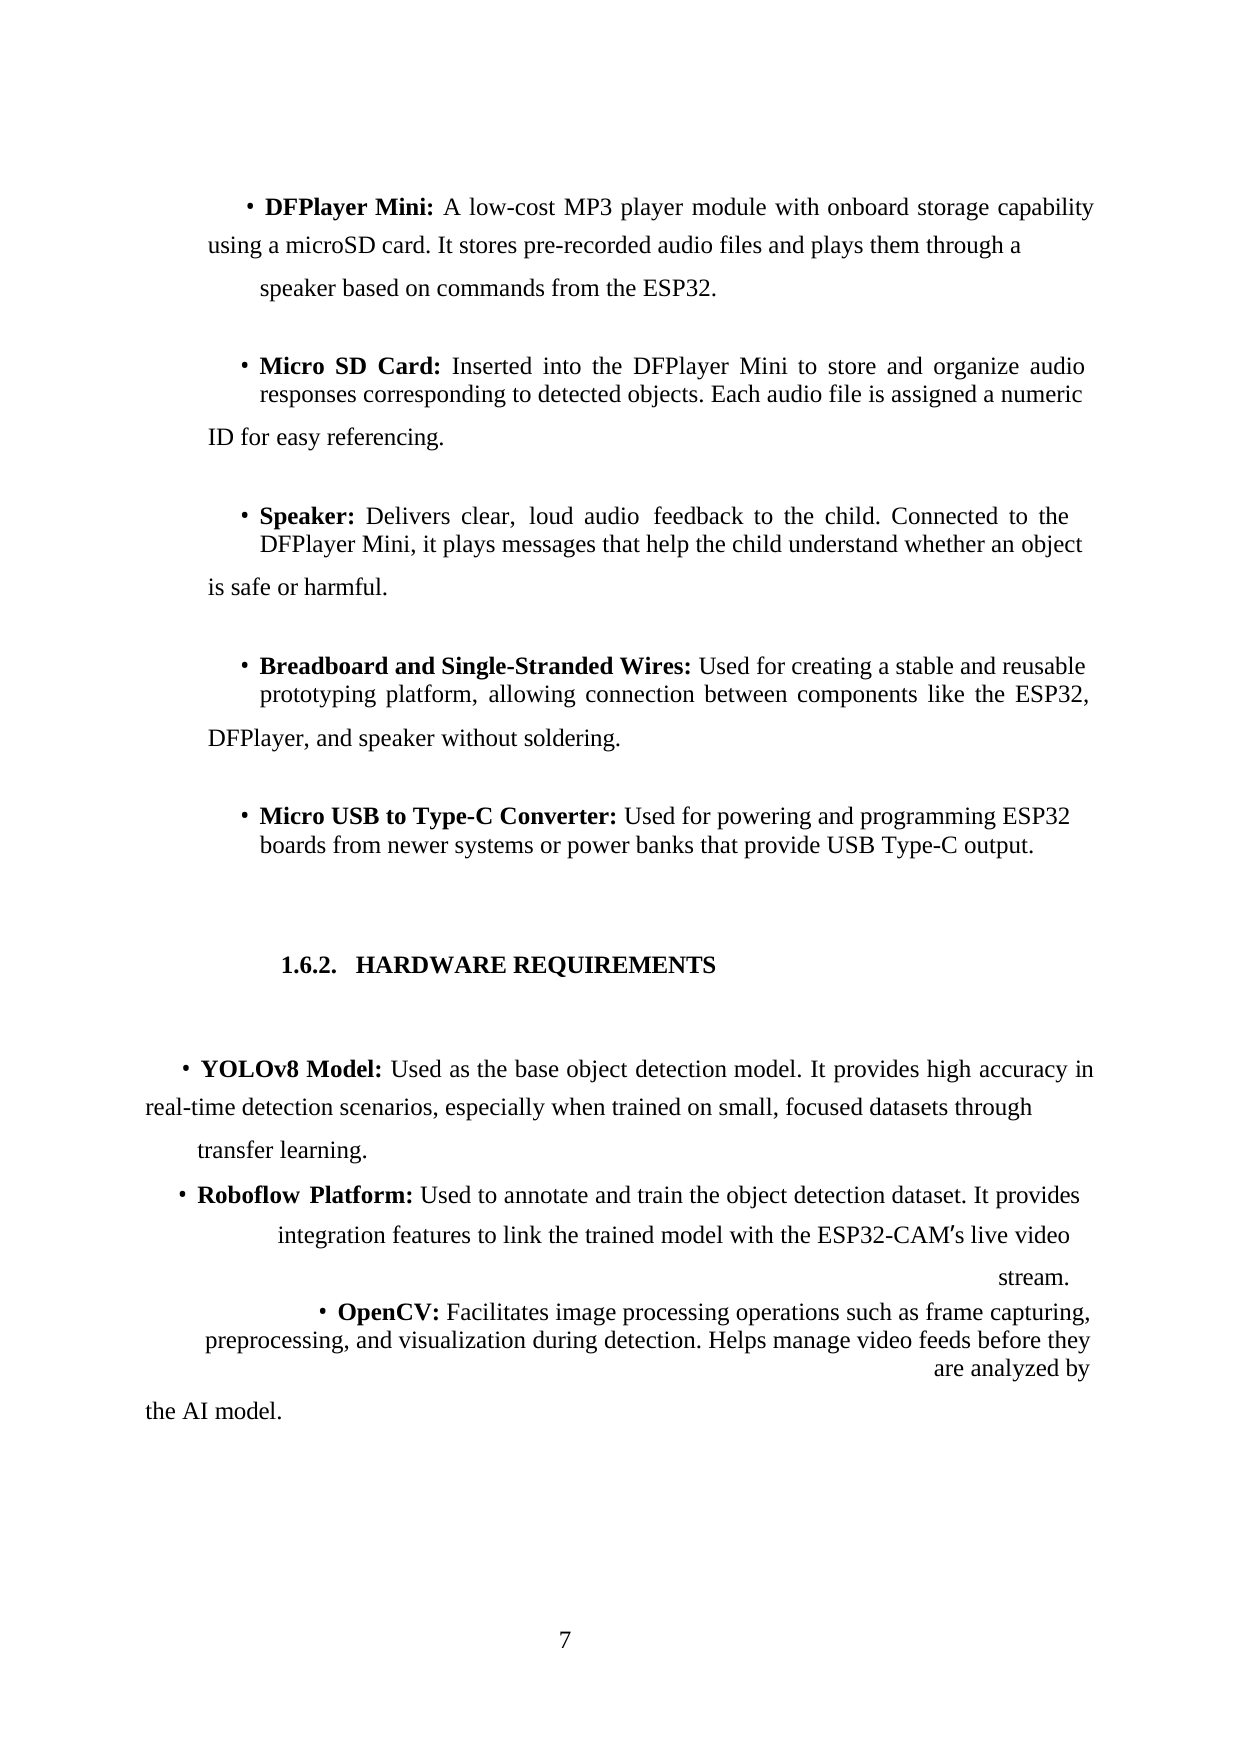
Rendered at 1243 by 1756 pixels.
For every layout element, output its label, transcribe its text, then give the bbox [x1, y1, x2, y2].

list Roboflow Platform: Used to annotate and train the object detection dataset. It provides [162, 1178, 1080, 1210]
list Micro USB to Type-C Converter: Used for powering and programming ESP32 boards from newer systems or power banks that provide USB Type-C output. [240, 799, 1094, 859]
list Breadboard and Single-Stranded Wires: Used for creating a stable and reusable prototyping platform, allowing connection between components like the ESP32, [240, 649, 1093, 708]
subtitle HARDWARE REQUIREMENTS [281, 951, 1169, 979]
text DFPlayer, and speaker without soldering. [208, 723, 1169, 751]
text integration features to link the trained model with the ESP32-CAM’s live video stream. [201, 1210, 1070, 1293]
list Speaker: Delivers clear, loud audio feedback to the child. Connected to the DFPlayer Mini, it plays messages that help the child understand whether an object [240, 498, 1094, 558]
list OpenCV: Facilitates image processing operations such as frame capturing, preprocessing, and visualization during detection. Helps manage video feeds before they are analyzed by [177, 1294, 1090, 1381]
list DFPlayer Mini: A low-cost MP3 player module with onboard storage capability [162, 188, 1094, 222]
text using a microSD card. It stores pre-recorded audio files and plays them through a speaker based on commands from the ESP32. [208, 230, 1090, 302]
text real-time detection scenarios, especially when trained on small, focused datasets through transfer learning. [145, 1092, 1090, 1164]
text ID for easy referencing. [208, 422, 1169, 451]
list YOLOv8 Model: Used as the base object detection model. It provides high accuracy in [162, 1050, 1094, 1084]
text the AI model. [145, 1396, 1169, 1425]
list Micro SD Card: Inserted into the DFPlayer Mini to store and organize audio responses corresponding to detected objects. Each audio file is assigned a numeric [240, 348, 1093, 408]
text is safe or harmful. [208, 572, 1169, 601]
